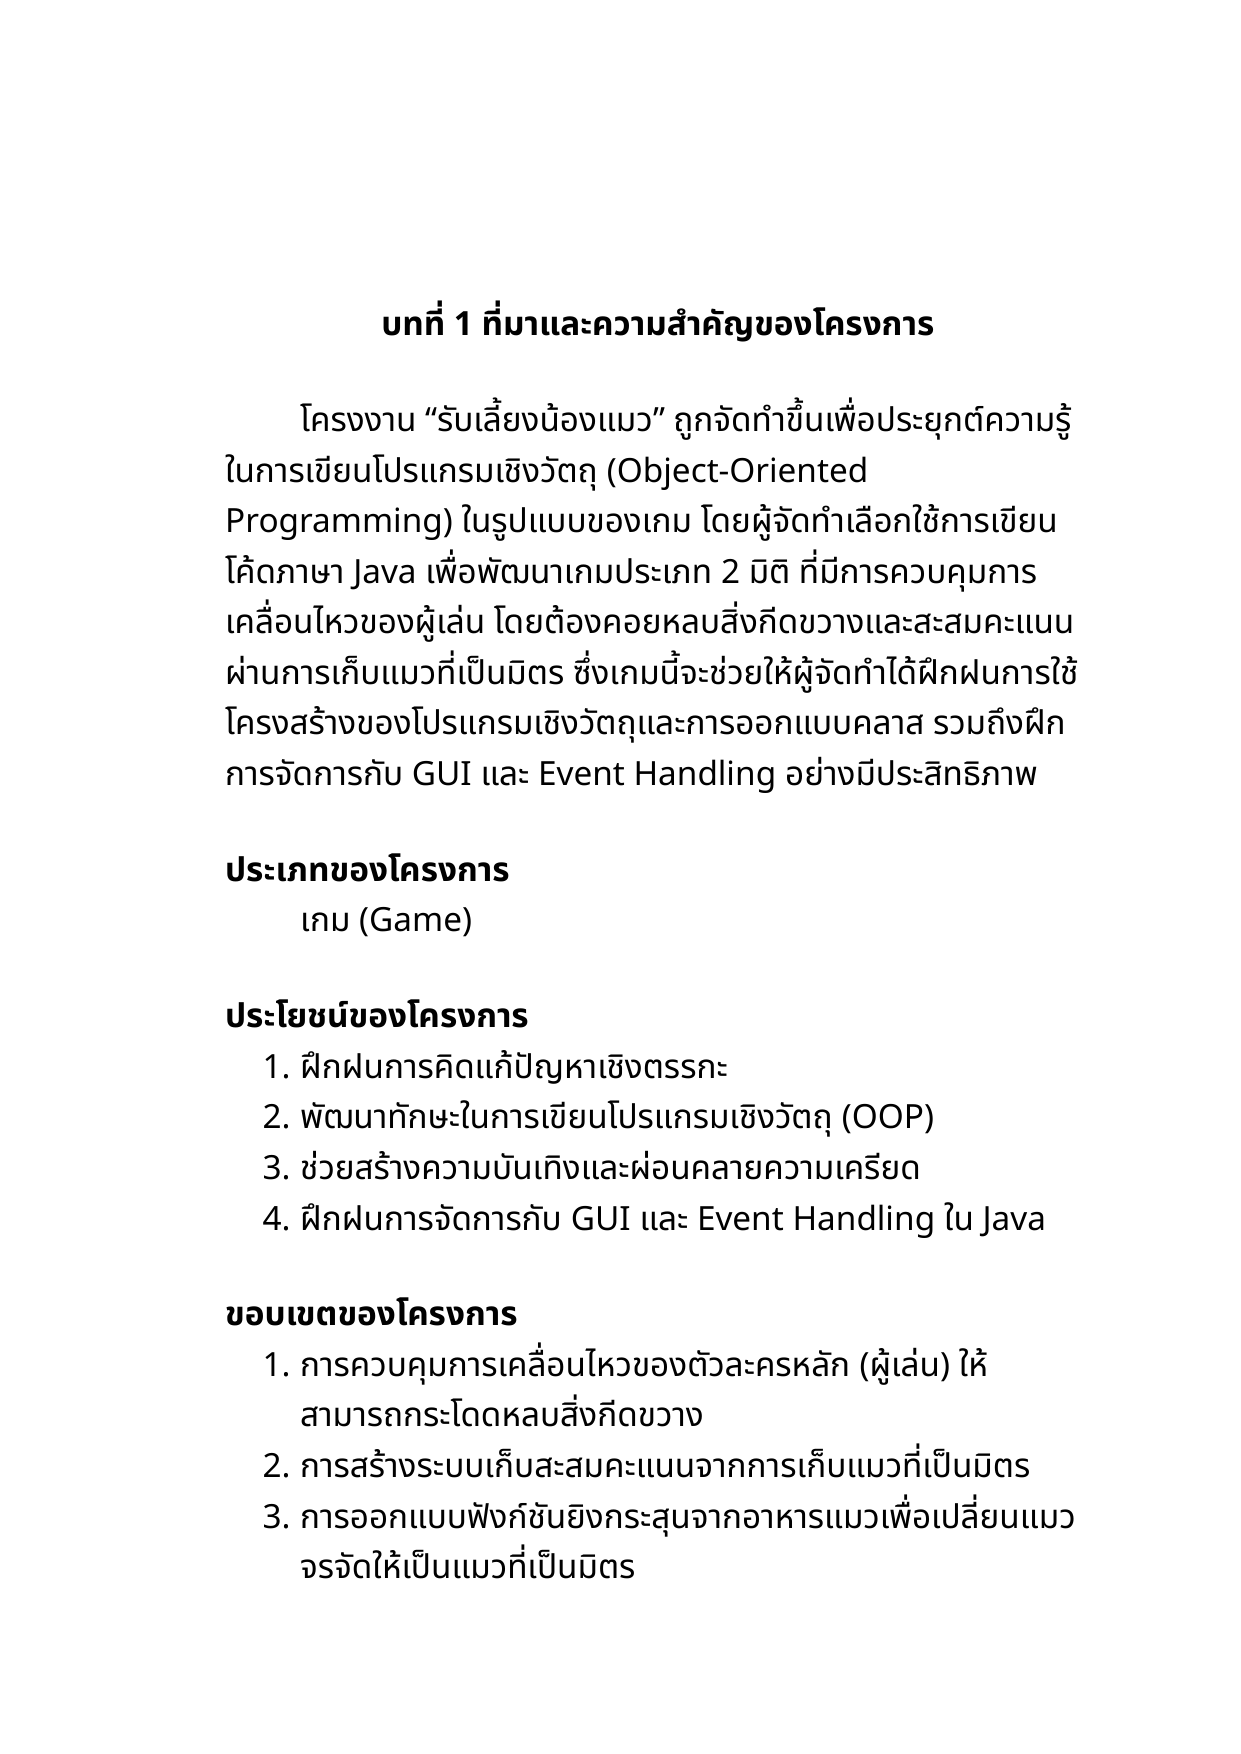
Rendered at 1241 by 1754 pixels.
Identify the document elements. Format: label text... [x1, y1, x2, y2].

text ประเภทของโครงการ [225, 846, 1090, 896]
text ประโยชน์ของโครงการ [225, 992, 1090, 1042]
list การควบคุมการเคลื่อนไหวของตัวละครหลัก (ผู้เล่น) ให้สามารถกระโดดหลบสิ่งกีดขวาง [262, 1341, 1090, 1442]
list การสร้างระบบเก็บสะสมคะแนนจากการเก็บแมวที่เป็นมิตร [262, 1442, 1090, 1492]
list ฝึกฝนการคิดแก้ปัญหาเชิงตรรกะ [262, 1042, 1090, 1093]
list พัฒนาทักษะในการเขียนโปรแกรมเชิงวัตถุ (OOP) [262, 1093, 1090, 1144]
list การออกแบบฟังก์ชันยิงกระสุนจากอาหารแมวเพื่อเปลี่ยนแมวจรจัดให้เป็นแมวที่เป็นมิตร [262, 1492, 1090, 1593]
list ช่วยสร้างความบันเทิงและผ่อนคลายความเครียด [262, 1144, 1090, 1194]
text บทที่ 1 ที่มาและความสำคัญของโครงการ [225, 300, 1090, 351]
list ฝึกฝนการจัดการกับ GUI และ Event Handling ใน Java [262, 1194, 1090, 1245]
text ขอบเขตของโครงการ [225, 1290, 1090, 1341]
text เกม (Game) [225, 896, 1090, 947]
text โครงงาน “รับเลี้ยงน้องแมว” ถูกจัดทำขึ้นเพื่อประยุกต์ความรู้ในการเขียนโปรแกรมเชิงวัตถุ (Object-Oriented Programming) ในรูปแบบของเกม โดยผู้จัดทำเลือกใช้การเขียนโค้ดภาษา Java เพื่อพัฒนาเกมประเภท 2 มิติ ที่มีการควบคุมการเคลื่อนไหวของผู้เล่น โดยต้องคอยหลบสิ่งกีดขวางและสะสมคะแนนผ่านการเก็บแมวที่เป็นมิตร ซึ่งเกมนี้จะช่วยให้ผู้จัดทำได้ฝึกฝนการใช้โครงสร้างของโปรแกรมเชิงวัตถุและการออกแบบคลาส รวมถึงฝึกการจัดการกับ GUI และ Event Handling อย่างมีประสิทธิภาพ [225, 396, 1090, 800]
